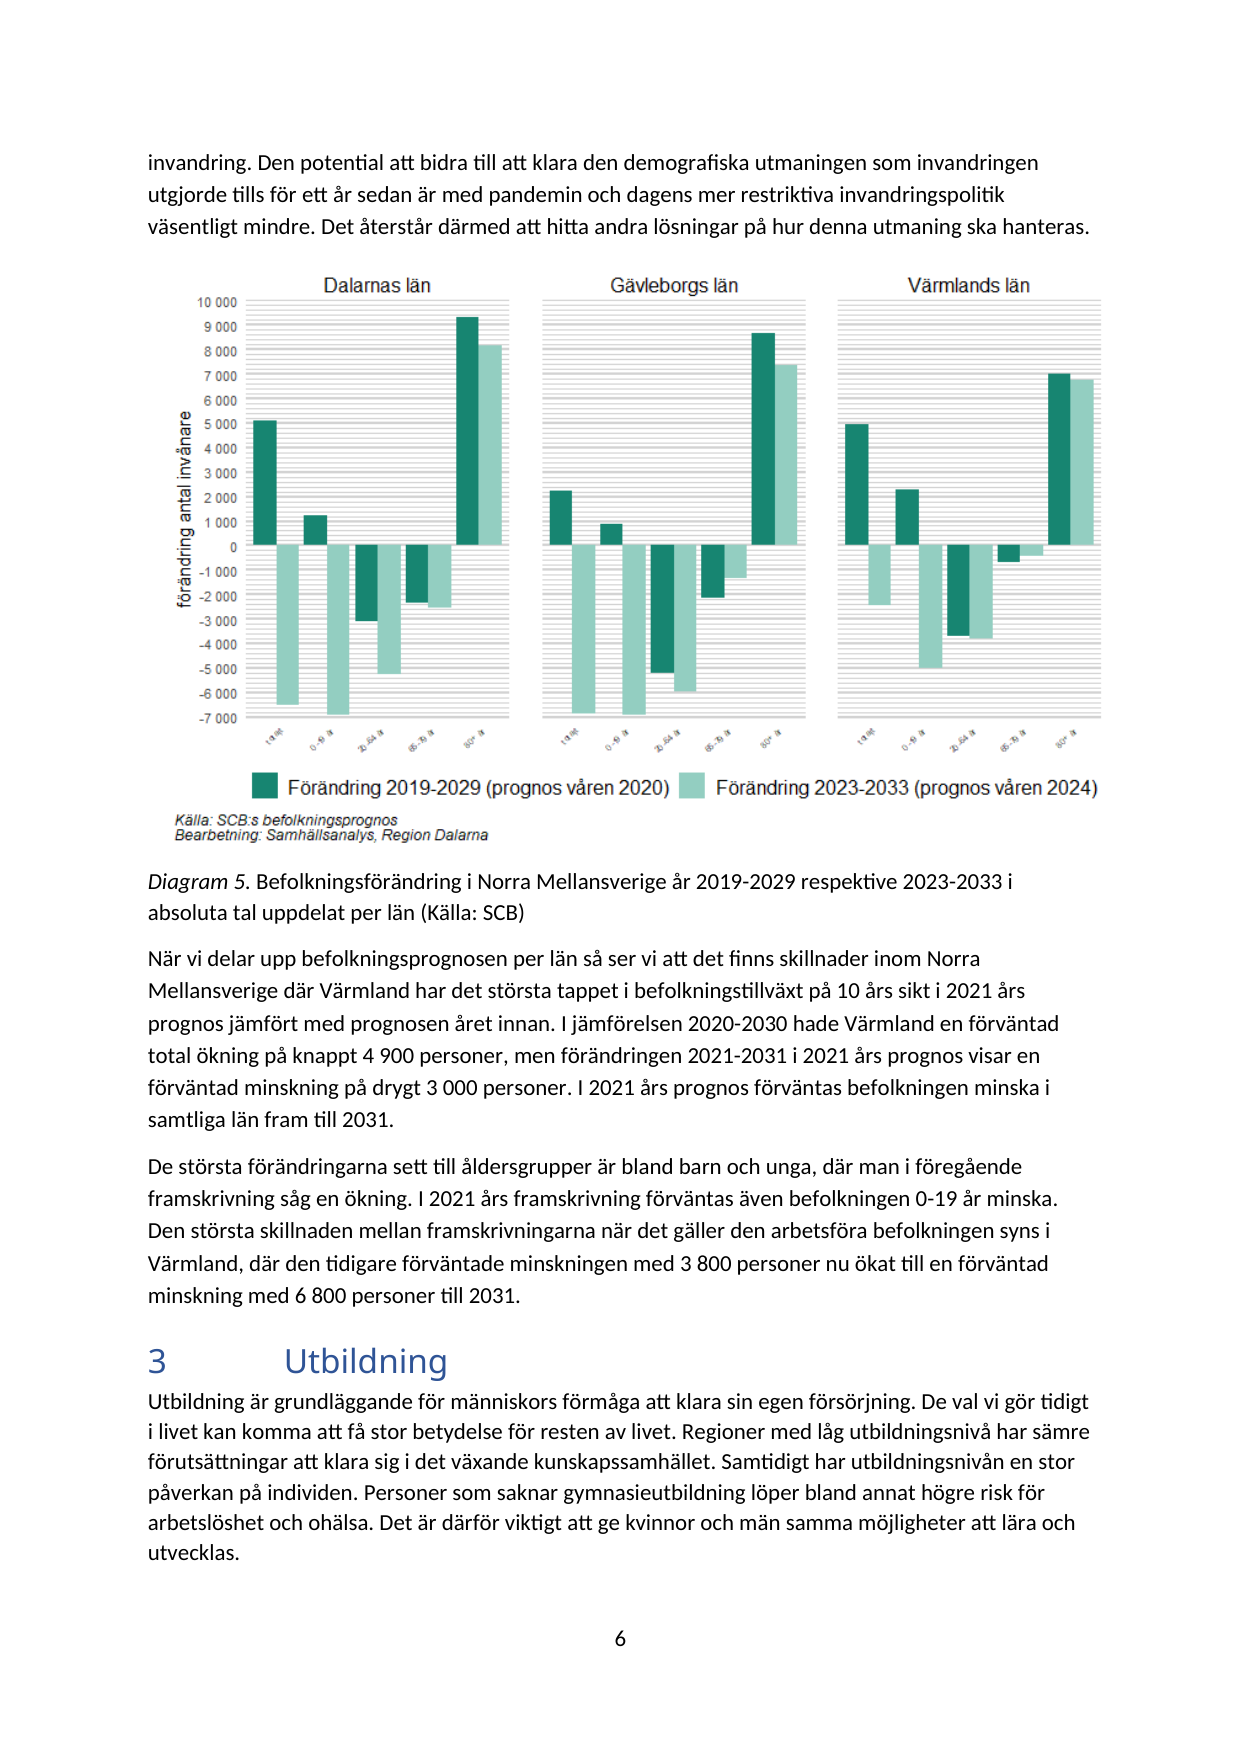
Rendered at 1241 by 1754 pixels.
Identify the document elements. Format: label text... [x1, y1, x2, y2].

text När vi delar upp befolkningsprognosen per län så ser vi att det finns skillnader inom Norra Mellansverige där Värmland har det största tappet i befolkningstillväxt på 10 års sikt i 2021 års prognos jämfört med prognosen året innan. I jämförelsen 2020-2030 hade Värmland en förväntad total ökning på knappt 4 900 personer, men förändringen 2021-2031 i 2021 års prognos visar en förväntad minskning på drygt 3 000 personer. I 2021 års prognos förväntas befolkningen minska i samtliga län fram till 2031. [148, 944, 1093, 1133]
picture [166, 258, 1111, 849]
subtitle 3 Utbildning [148, 1338, 1093, 1383]
text De största förändringarna sett till åldersgrupper är bland barn och unga, där man i föregående framskrivning såg en ökning. I 2021 års framskrivning förväntas även befolkningen 0-19 år minska. Den största skillnaden mellan framskrivningarna när det gäller den arbetsföra befolkningen syns i Värmland, där den tidigare förväntade minskningen med 3 800 personer nu ökat till en förväntad minskning med 6 800 personer till 2031. [148, 1152, 1093, 1309]
